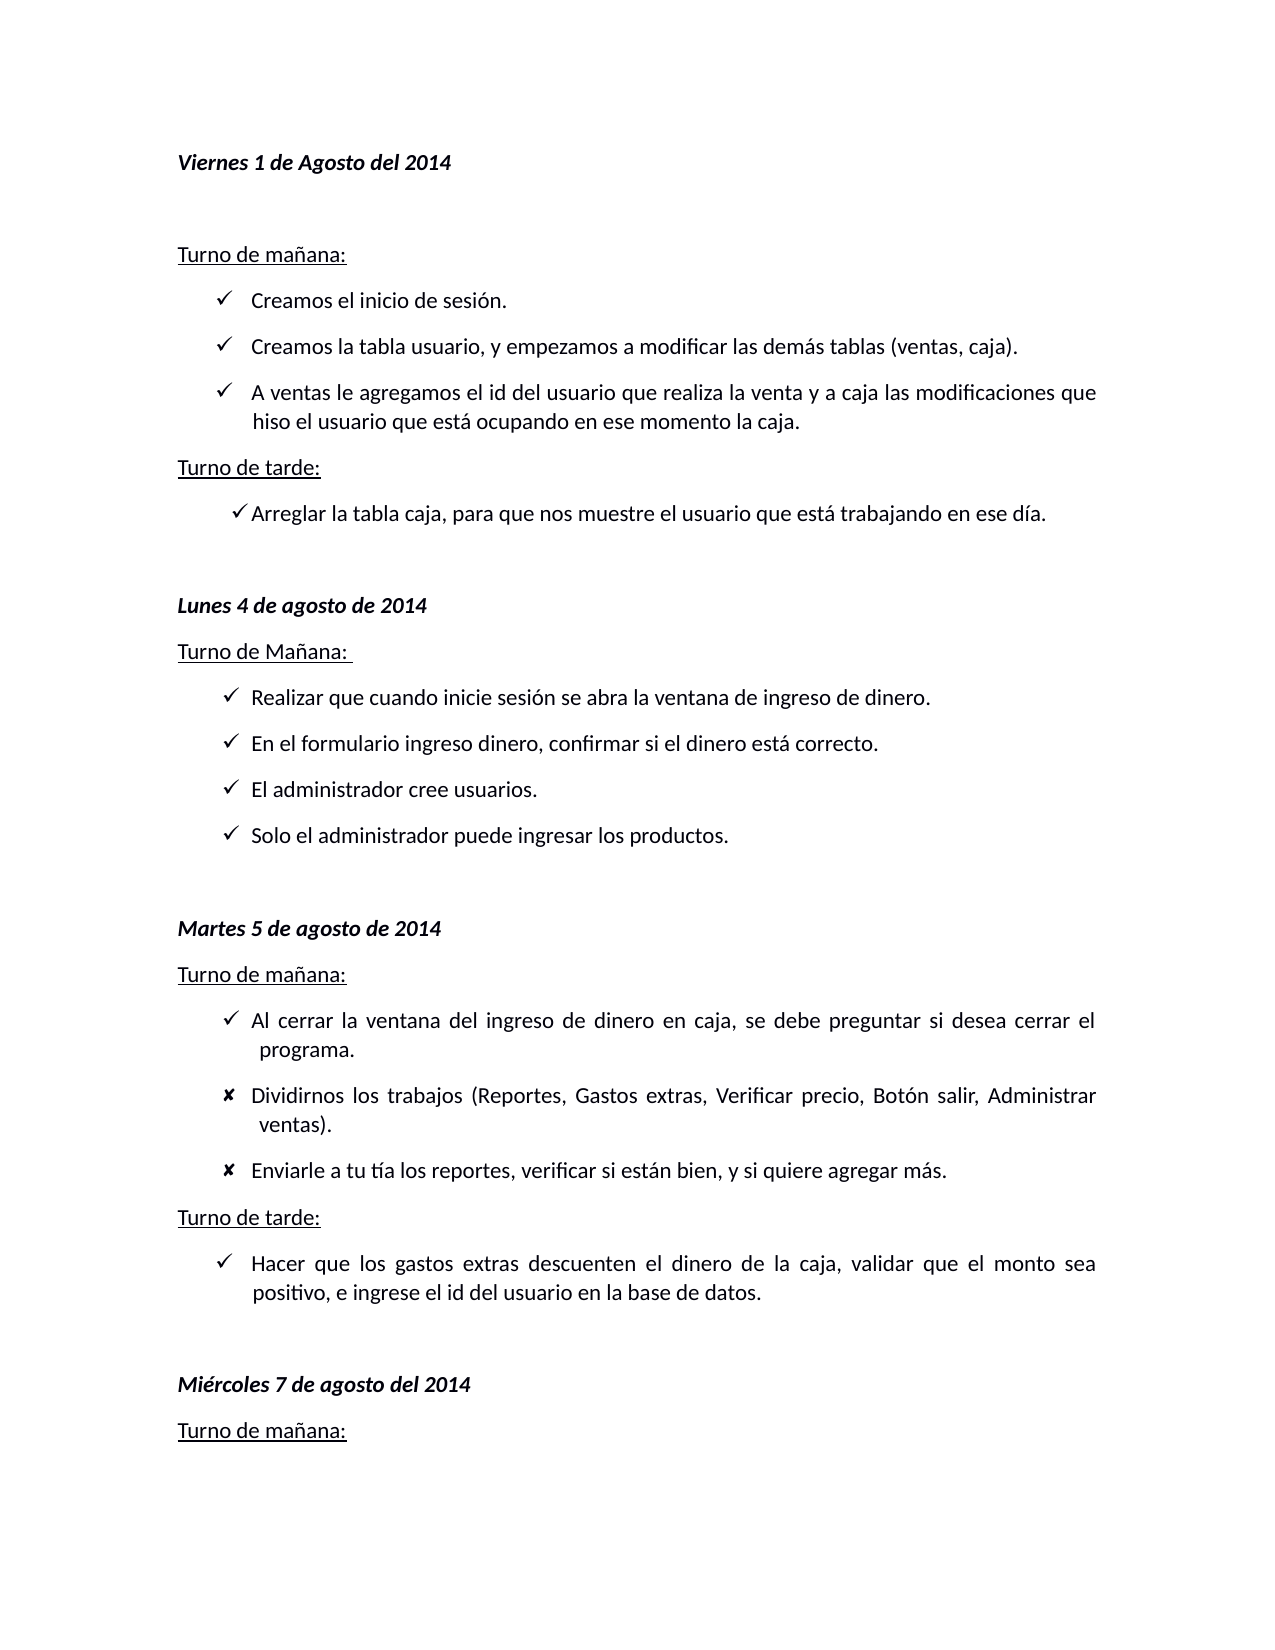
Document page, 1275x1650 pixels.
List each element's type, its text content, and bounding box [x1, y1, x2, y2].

text Turno de mañana: [177, 240, 1098, 268]
text Turno de Mañana: [177, 637, 1098, 665]
list En el formulario ingreso dinero, confirmar si el dinero está correcto. [222, 729, 1098, 757]
list A ventas le agregamos el id del usuario que realiza la venta y a caja las modificaciones que hiso el usuario que está ocupando en ese momento la caja. [215, 378, 1098, 435]
text Turno de mañana: [177, 1416, 1098, 1444]
list Creamos la tabla usuario, y empezamos a modificar las demás tablas (ventas, caja). [215, 332, 1098, 360]
list Hacer que los gastos extras descuenten el dinero de la caja, validar que el monto sea positivo, e ingrese el id del usuario en la base de datos. [215, 1249, 1098, 1306]
list Arreglar la tabla caja, para que nos muestre el usuario que está trabajando en ese día. [230, 499, 1098, 527]
text Turno de tarde: [177, 453, 1098, 481]
list Al cerrar la ventana del ingreso de dinero en caja, se debe preguntar si desea cerrar el programa. [222, 1006, 1098, 1063]
text Lunes 4 de agosto de 2014 [177, 591, 1098, 619]
list Realizar que cuando inicie sesión se abra la ventana de ingreso de dinero. [222, 683, 1098, 711]
text Viernes 1 de Agosto del 2014 [177, 148, 1098, 176]
text Turno de mañana: [177, 960, 1098, 988]
list Dividirnos los trabajos (Reportes, Gastos extras, Verificar precio, Botón salir, Administrar ventas). [221, 1081, 1098, 1138]
text Turno de tarde: [177, 1203, 1098, 1231]
list Solo el administrador puede ingresar los productos. [222, 822, 1098, 849]
list Creamos el inicio de sesión. [215, 286, 1098, 314]
list Enviarle a tu tía los reportes, verificar si están bien, y si quiere agregar más. [221, 1157, 1098, 1184]
list El administrador cree usuarios. [222, 776, 1098, 803]
text Martes 5 de agosto de 2014 [177, 914, 1098, 942]
text Miércoles 7 de agosto del 2014 [177, 1370, 1098, 1398]
